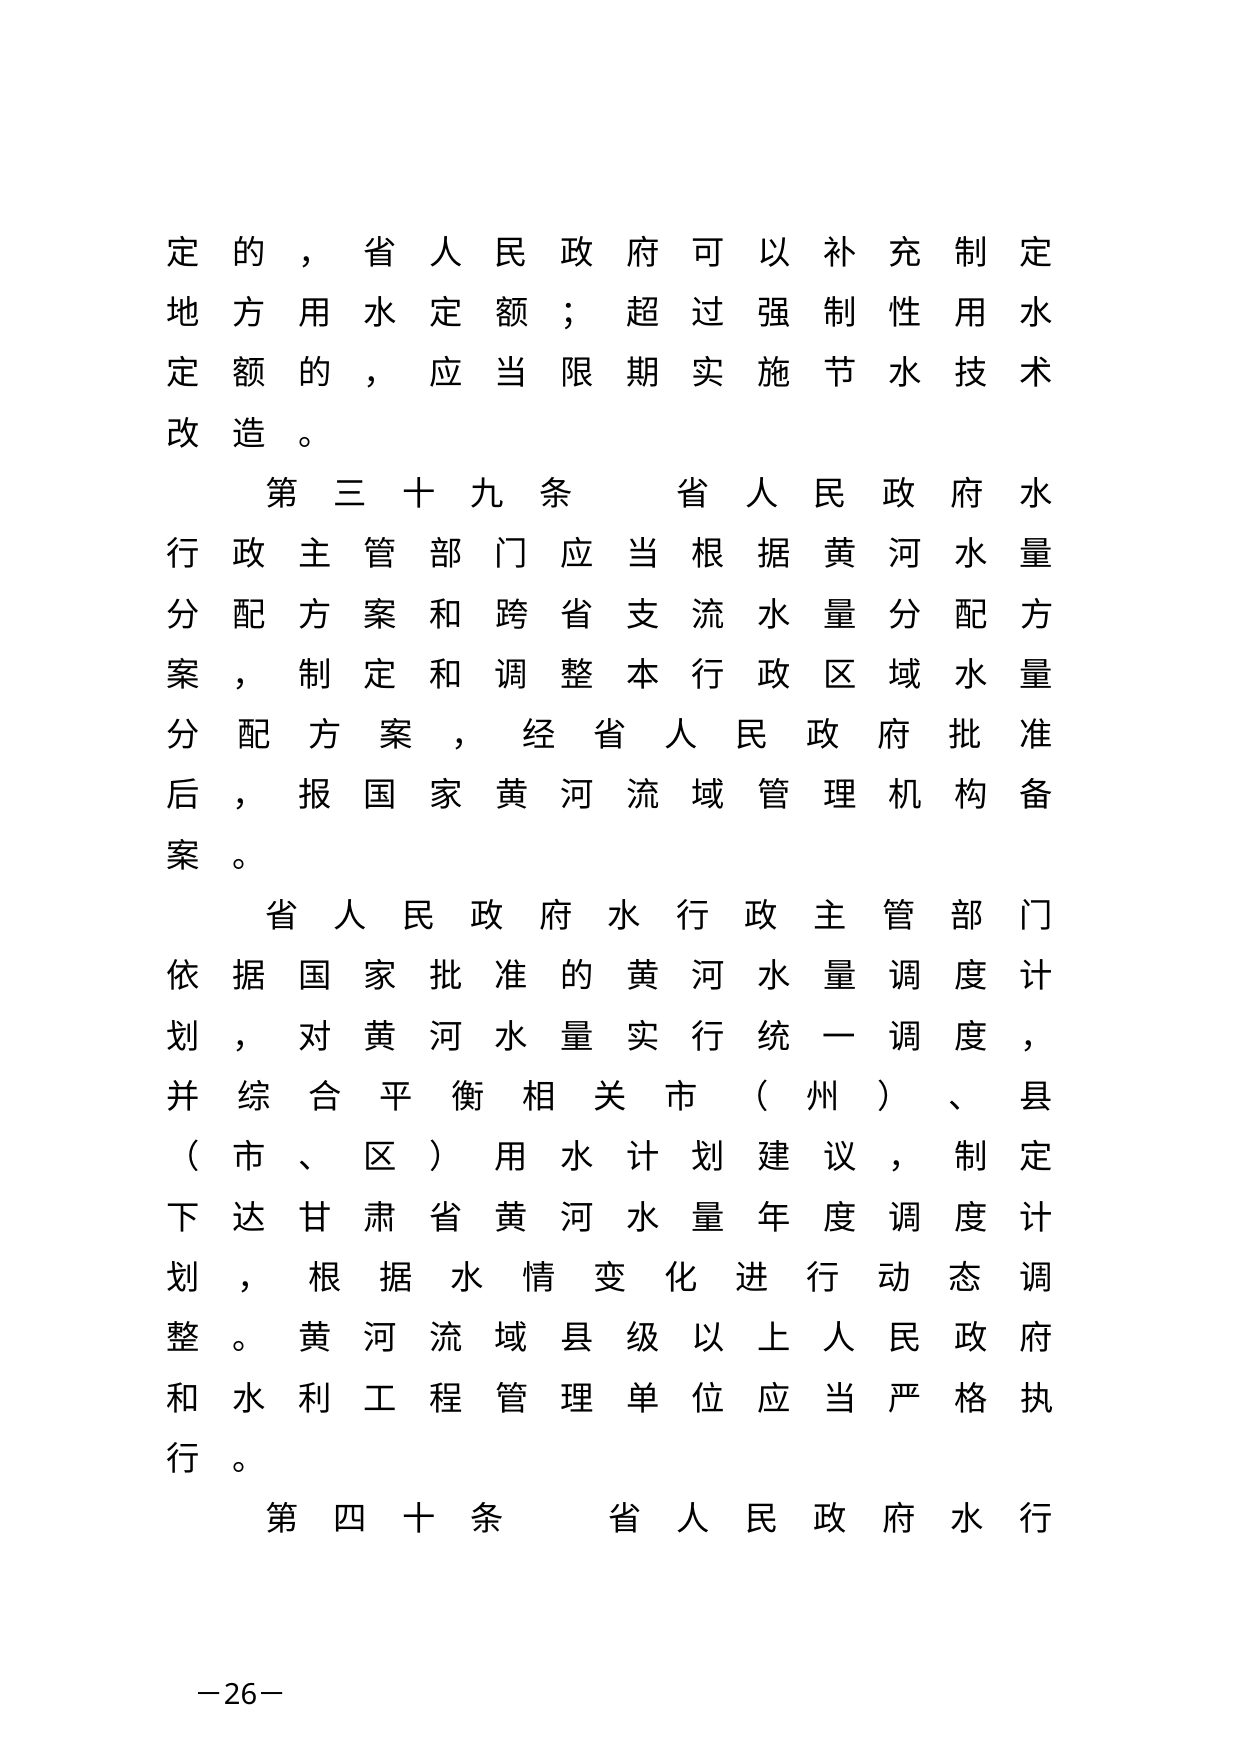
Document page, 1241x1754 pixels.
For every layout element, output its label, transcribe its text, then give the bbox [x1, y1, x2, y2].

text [167, 1486, 1085, 1546]
text 省人民政府水行政主管部门依据国家批准的黄河水量调度计划，对黄河水量实行统一调度，并综合平衡相关市（州）、县（市、区）用水计划建议，制定下达甘肃省黄河水量年度调度计划，根据水情变化进行动态调整。黄河流域县级以上人民政府和水利工程管理单位应当严格执行。 [167, 883, 1085, 1486]
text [167, 219, 1085, 461]
text 第三十九条 省人民政府水行政主管部门应当根据黄河水量分配方案和跨省支流水量分配方案，制定和调整本行政区域水量分配方案，经省人民政府批准后，报国家黄河流域管理机构备案。 [167, 461, 1085, 883]
